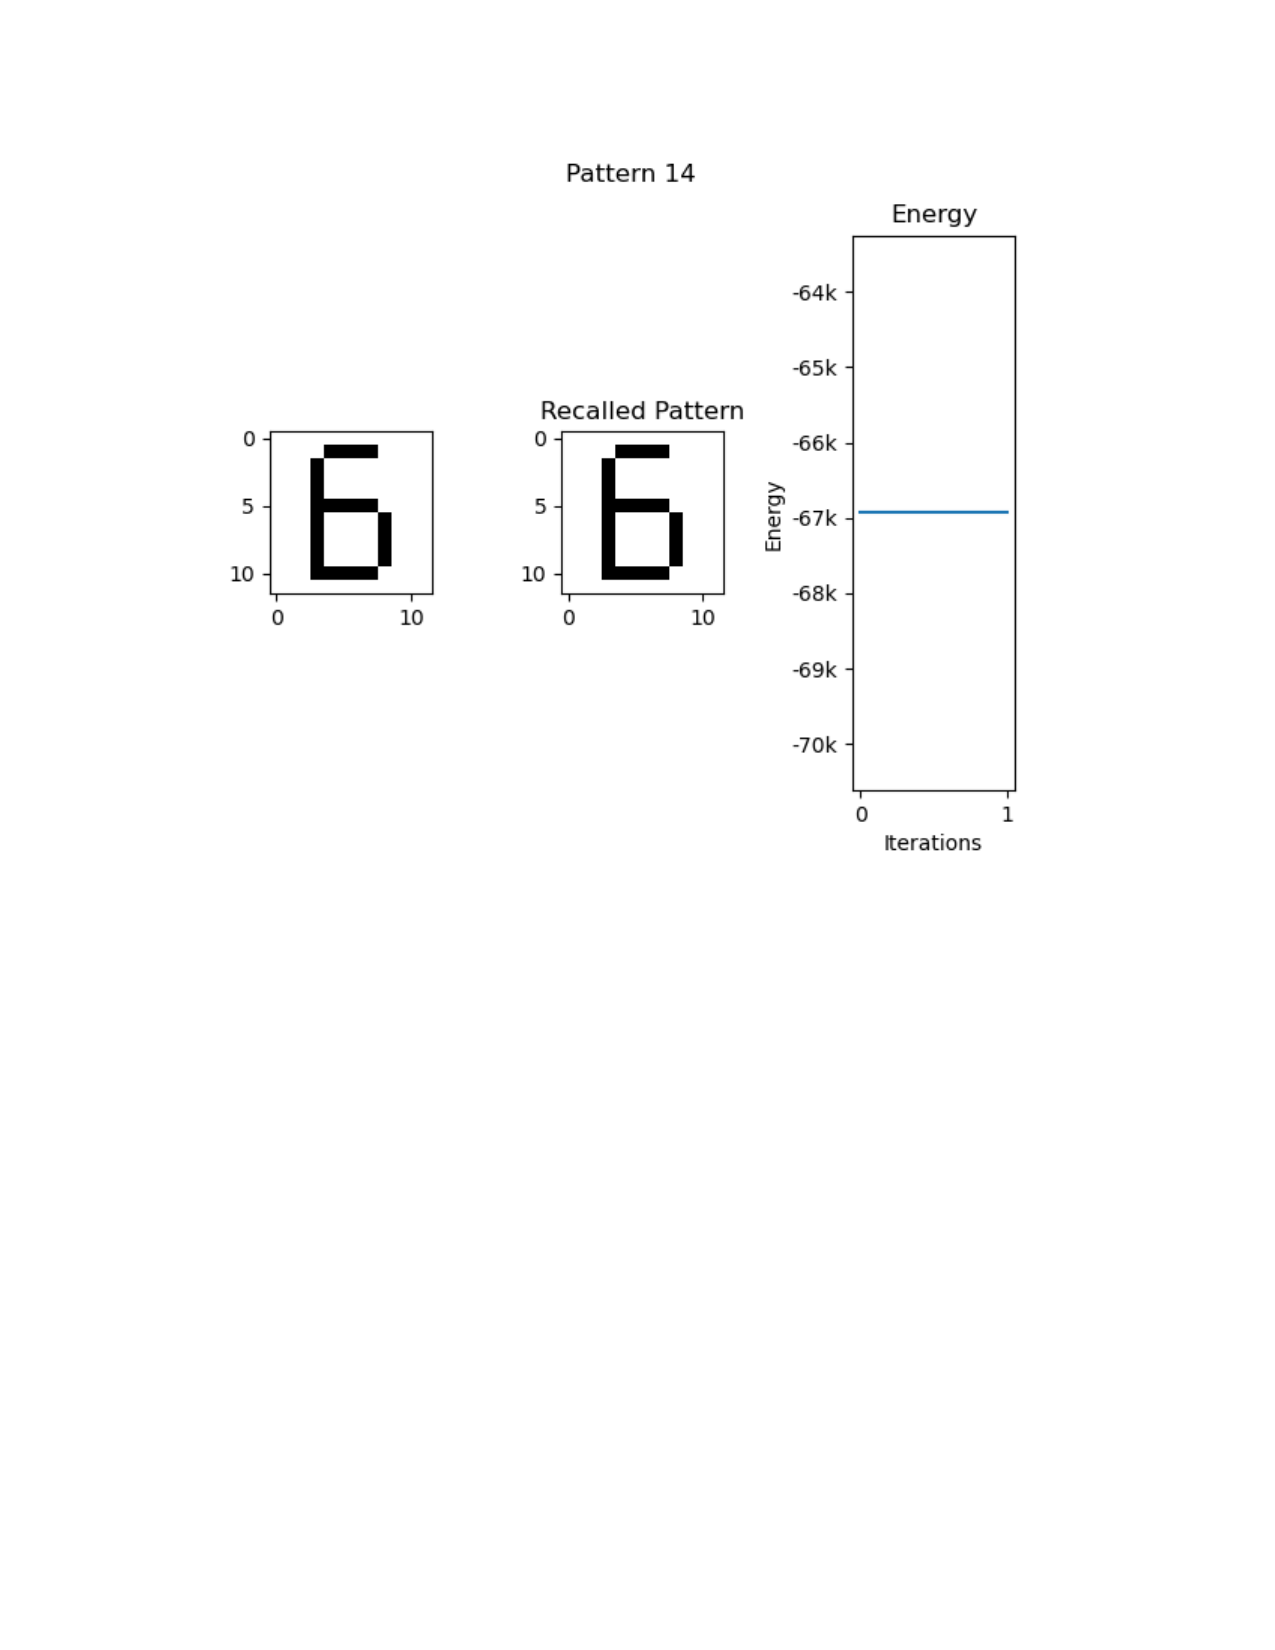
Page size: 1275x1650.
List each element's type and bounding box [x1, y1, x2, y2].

picture [150, 150, 1110, 870]
